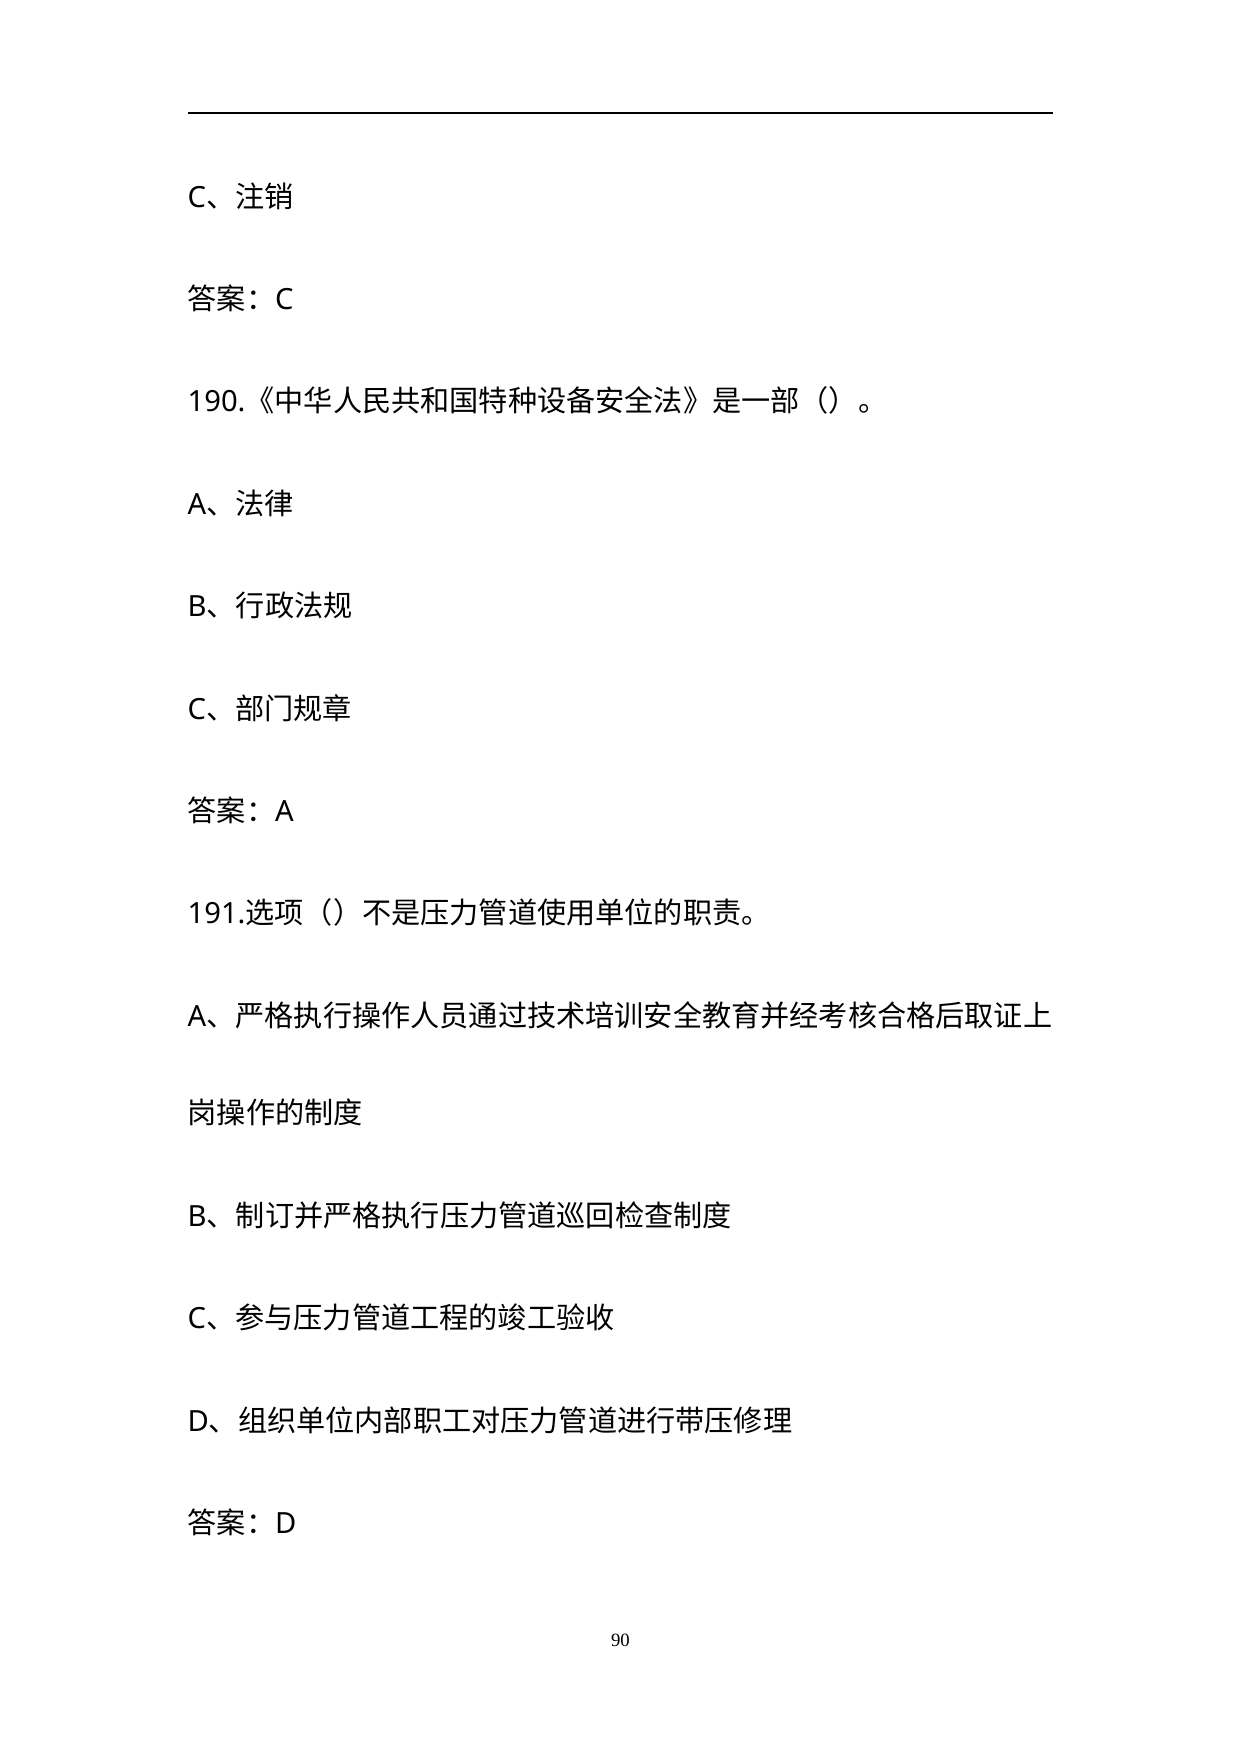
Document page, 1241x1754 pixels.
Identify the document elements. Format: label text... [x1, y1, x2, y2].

text D、组织单位内部职工对压力管道进行带压修理 [187, 1386, 1053, 1451]
text C、注销 [187, 162, 1053, 227]
text C、参与压力管道工程的竣工验收 [187, 1283, 1053, 1348]
text C、部门规章 [187, 674, 1053, 739]
text A、严格执行操作人员通过技术培训安全教育并经考核合格后取证上岗操作的制度 [187, 981, 1053, 1144]
text B、行政法规 [187, 572, 1053, 637]
text 190.《中华人民共和国特种设备安全法》是一部（）。 [187, 367, 1053, 432]
text 答案：A [187, 776, 1053, 841]
text 答案：C [187, 264, 1053, 329]
text 答案：D [187, 1488, 1053, 1553]
text A、法律 [187, 469, 1053, 534]
text B、制订并严格执行压力管道巡回检查制度 [187, 1181, 1053, 1246]
text 191.选项（）不是压力管道使用单位的职责。 [187, 879, 1053, 944]
